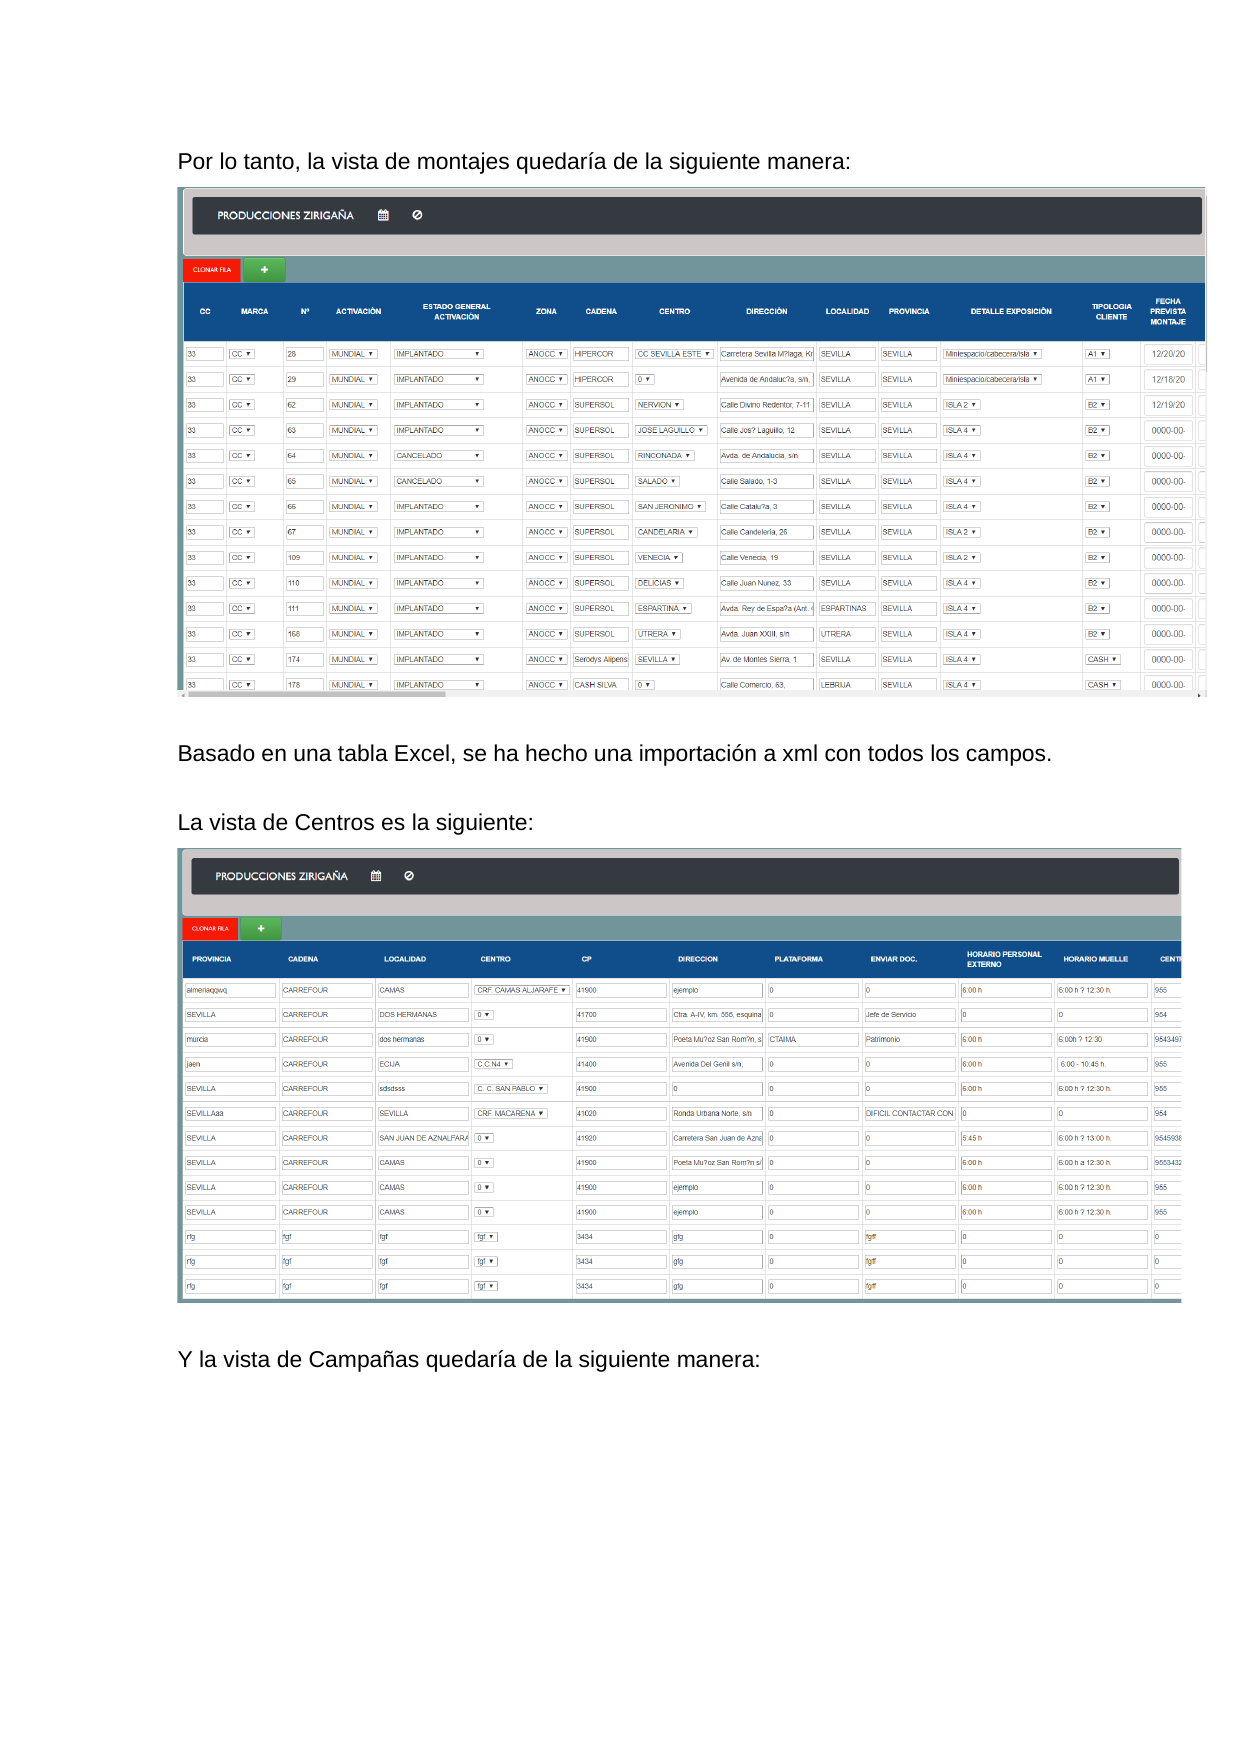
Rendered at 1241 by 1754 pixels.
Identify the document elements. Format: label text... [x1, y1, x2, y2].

text Y la vista de Campañas quedaría de la siguiente manera: [177, 1346, 1063, 1372]
picture [177, 187, 1208, 697]
picture [177, 848, 1182, 1303]
text Basado en una tabla Excel, se ha hecho una importación a xml con todos los campos. [177, 740, 1063, 766]
text La vista de Centros es la siguiente: [177, 808, 1063, 848]
text Por lo tanto, la vista de montajes quedaría de la siguiente manera: [177, 148, 1063, 187]
